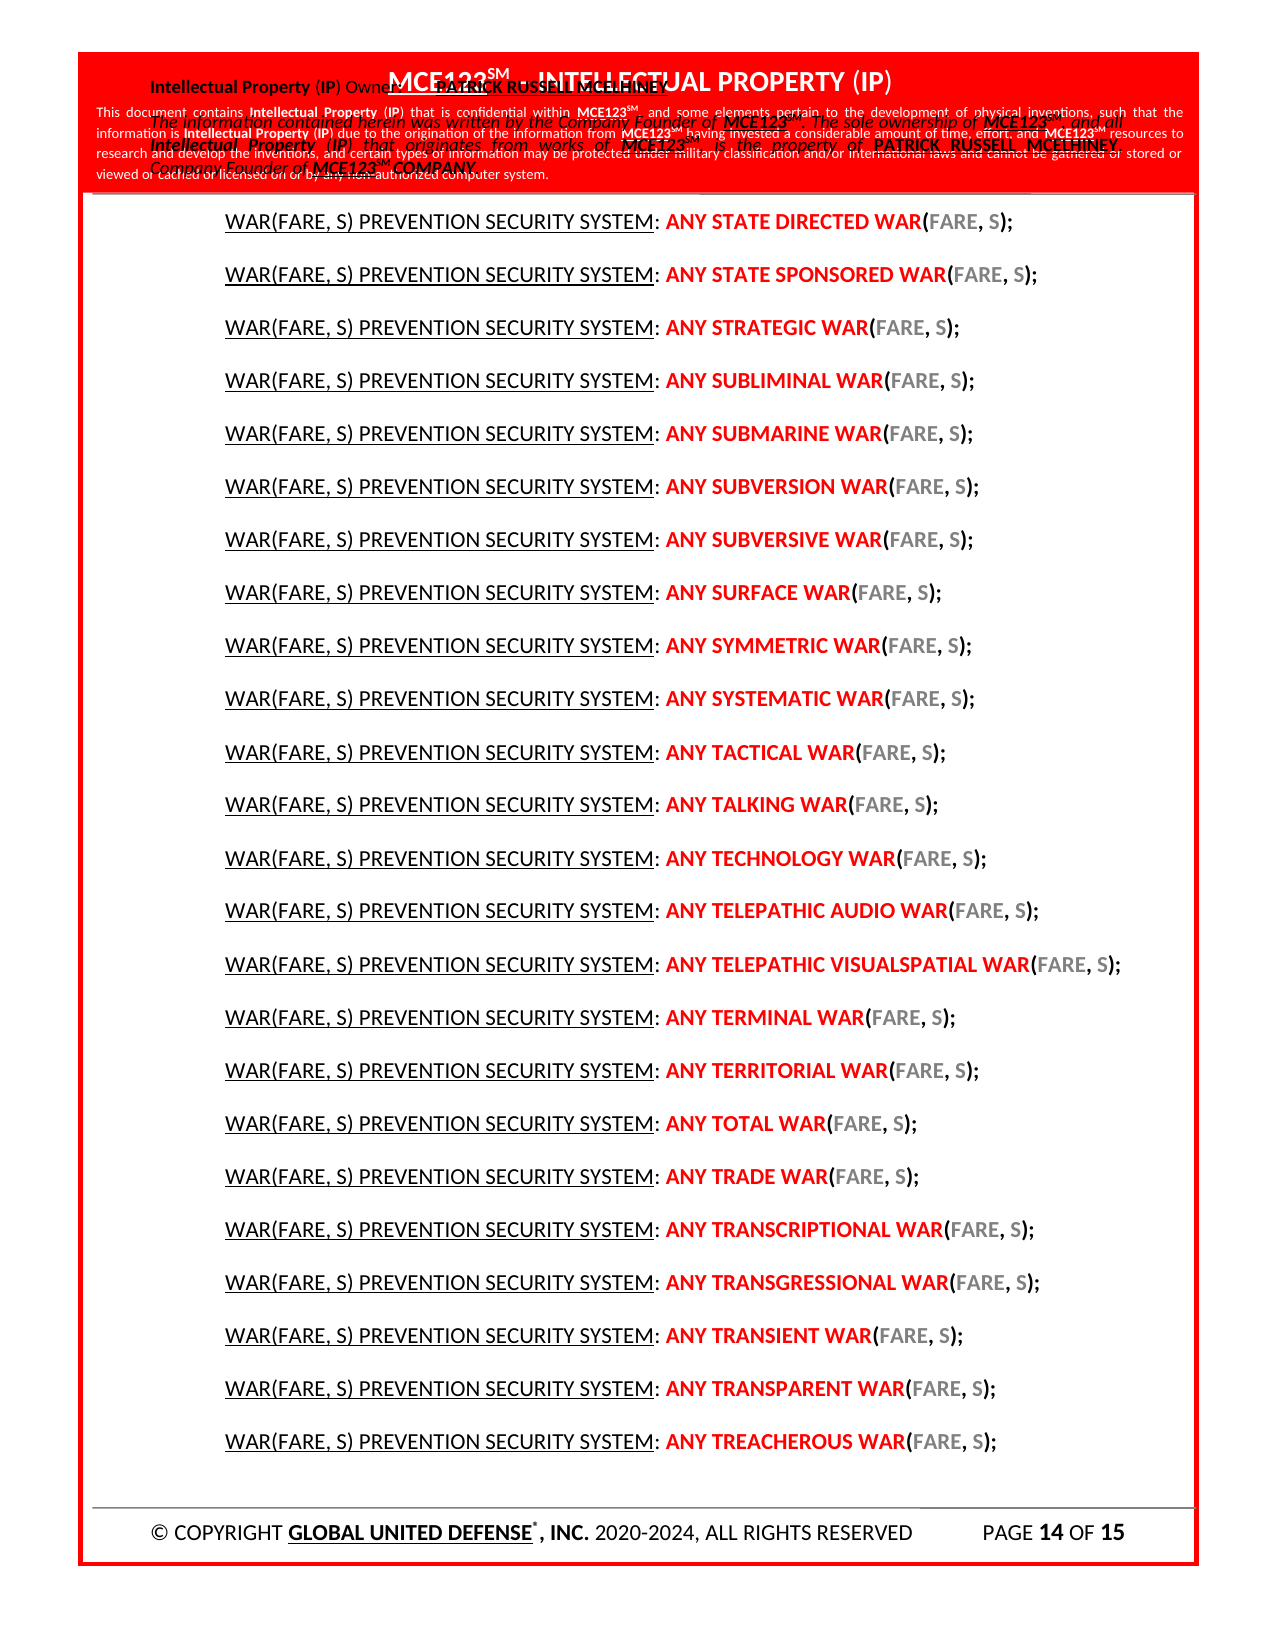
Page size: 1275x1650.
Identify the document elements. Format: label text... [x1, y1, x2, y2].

text WAR(FARE, S) PREVENTION SECURITY SYSTEM: ANY SYSTEMATIC WAR(FARE, S); [225, 684, 1125, 713]
text WAR(FARE, S) PREVENTION SECURITY SYSTEM: ANY TECHNOLOGY WAR(FARE, S); [225, 844, 1125, 872]
text WAR(FARE, S) PREVENTION SECURITY SYSTEM: ANY STATE SPONSORED WAR(FARE, S); [225, 260, 1125, 288]
text WAR(FARE, S) PREVENTION SECURITY SYSTEM: ANY TALKING WAR(FARE, S); [225, 791, 1125, 819]
text WAR(FARE, S) PREVENTION SECURITY SYSTEM: ANY STATE DIRECTED WAR(FARE, S); [225, 207, 1125, 235]
text WAR(FARE, S) PREVENTION SECURITY SYSTEM: ANY TRADE WAR(FARE, S); [225, 1162, 1125, 1190]
text WAR(FARE, S) PREVENTION SECURITY SYSTEM: ANY TERRITORIAL WAR(FARE, S); [225, 1056, 1125, 1084]
text WAR(FARE, S) PREVENTION SECURITY SYSTEM: ANY TOTAL WAR(FARE, S); [225, 1109, 1125, 1137]
text WAR(FARE, S) PREVENTION SECURITY SYSTEM: ANY SYMMETRIC WAR(FARE, S); [225, 632, 1125, 659]
text WAR(FARE, S) PREVENTION SECURITY SYSTEM: ANY STRATEGIC WAR(FARE, S); [225, 313, 1125, 341]
text WAR(FARE, S) PREVENTION SECURITY SYSTEM: ANY TRANSPARENT WAR(FARE, S); [225, 1374, 1125, 1402]
text WAR(FARE, S) PREVENTION SECURITY SYSTEM: ANY TRANSGRESSIONAL WAR(FARE, S); [225, 1268, 1125, 1296]
text WAR(FARE, S) PREVENTION SECURITY SYSTEM: ANY SUBMARINE WAR(FARE, S); [225, 419, 1125, 447]
text WAR(FARE, S) PREVENTION SECURITY SYSTEM: ANY TELEPATHIC VISUALSPATIAL WAR(FARE, S); [225, 950, 1125, 978]
text WAR(FARE, S) PREVENTION SECURITY SYSTEM: ANY TRANSIENT WAR(FARE, S); [225, 1321, 1125, 1349]
text WAR(FARE, S) PREVENTION SECURITY SYSTEM: ANY SUBVERSION WAR(FARE, S); [225, 472, 1125, 501]
text WAR(FARE, S) PREVENTION SECURITY SYSTEM: ANY SUBVERSIVE WAR(FARE, S); [225, 526, 1125, 553]
text WAR(FARE, S) PREVENTION SECURITY SYSTEM: ANY TELEPATHIC AUDIO WAR(FARE, S); [225, 897, 1125, 925]
text WAR(FARE, S) PREVENTION SECURITY SYSTEM: ANY TACTICAL WAR(FARE, S); [225, 738, 1125, 766]
text WAR(FARE, S) PREVENTION SECURITY SYSTEM: ANY TREACHEROUS WAR(FARE, S); [225, 1427, 1125, 1455]
text WAR(FARE, S) PREVENTION SECURITY SYSTEM: ANY TRANSCRIPTIONAL WAR(FARE, S); [225, 1215, 1125, 1243]
text WAR(FARE, S) PREVENTION SECURITY SYSTEM: ANY SURFACE WAR(FARE, S); [225, 578, 1125, 607]
text WAR(FARE, S) PREVENTION SECURITY SYSTEM: ANY TERMINAL WAR(FARE, S); [225, 1003, 1125, 1031]
text WAR(FARE, S) PREVENTION SECURITY SYSTEM: ANY SUBLIMINAL WAR(FARE, S); [225, 366, 1125, 394]
